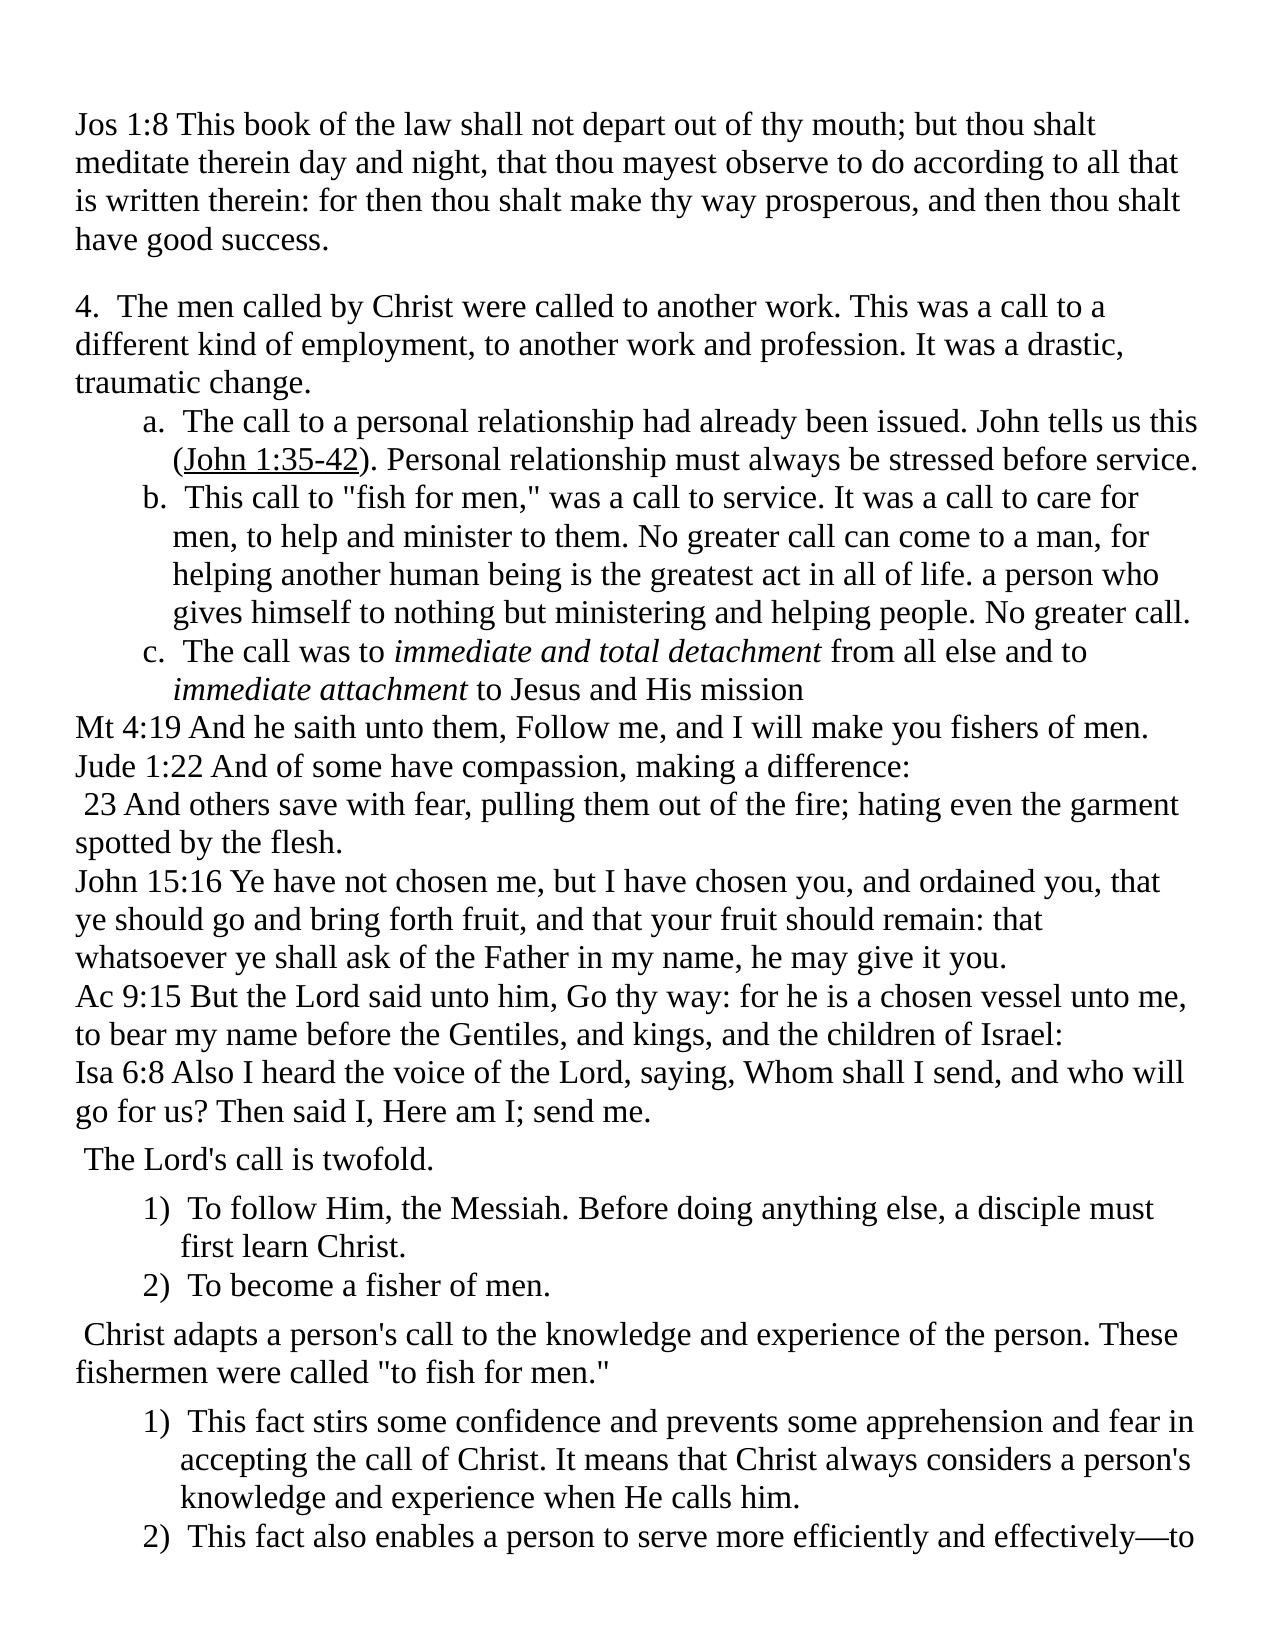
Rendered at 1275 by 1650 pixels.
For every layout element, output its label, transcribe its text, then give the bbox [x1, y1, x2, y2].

text 4. The men called by Christ were called to another work. This was a call to a different kind of employment, to another work and profession. It was a drastic, traumatic change. [75, 286, 1200, 401]
text Mt 4:19 And he saith unto them, Follow me, and I will make you fishers of men. [75, 707, 1200, 746]
text Jude 1:22 And of some have compassion, making a difference: [75, 746, 1200, 784]
text Jos 1:8 This book of the law shall not depart out of thy mouth; but thou shalt meditate therein day and night, that thou mayest observe to do according to all that is written therein: for then thou shalt make thy way prosperous, and then thou shalt have good success. [75, 104, 1200, 257]
text The Lord's call is twofold. [75, 1139, 1200, 1178]
text a. The call to a personal relationship had already been issued. John tells us this (John 1:35-42). Personal relationship must always be stressed before service. [142, 401, 1200, 477]
text 23 And others save with fear, pulling them out of the fire; hating even the garment spotted by the flesh. [75, 784, 1200, 861]
text John 15:16 Ye have not chosen me, but I have chosen you, and ordained you, that ye should go and bring forth fruit, and that your fruit should remain: that whatsoever ye shall ask of the Father in my name, he may give it you. [75, 861, 1200, 976]
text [142, 1516, 1200, 1554]
text Isa 6:8 Also I heard the voice of the Lord, saying, Whom shall I send, and who will go for us? Then said I, Here am I; send me. [75, 1052, 1200, 1129]
text c. The call was to immediate and total detachment from all else and to immediate attachment to Jesus and His mission [142, 631, 1200, 707]
text b. This call to "fish for men," was a call to service. It was a call to care for men, to help and minister to them. No greater call can come to a man, for helping another human being is the greatest act in all of life. a person who gives himself to nothing but ministering and helping people. No greater call. [142, 477, 1200, 631]
text 1) This fact stirs some confidence and prevents some apprehension and fear in accepting the call of Christ. It means that Christ always considers a person's knowledge and experience when He calls him. [142, 1401, 1200, 1516]
text Ac 9:15 But the Lord said unto him, Go thy way: for he is a chosen vessel unto me, to bear my name before the Gentiles, and kings, and the children of Israel: [75, 976, 1200, 1052]
text 1) To follow Him, the Messiah. Before doing anything else, a disciple must first learn Christ. [142, 1188, 1200, 1265]
text 2) To become a fisher of men. [142, 1265, 1200, 1303]
text Christ adapts a person's call to the knowledge and experience of the person. These fishermen were called "to fish for men." [75, 1314, 1200, 1390]
